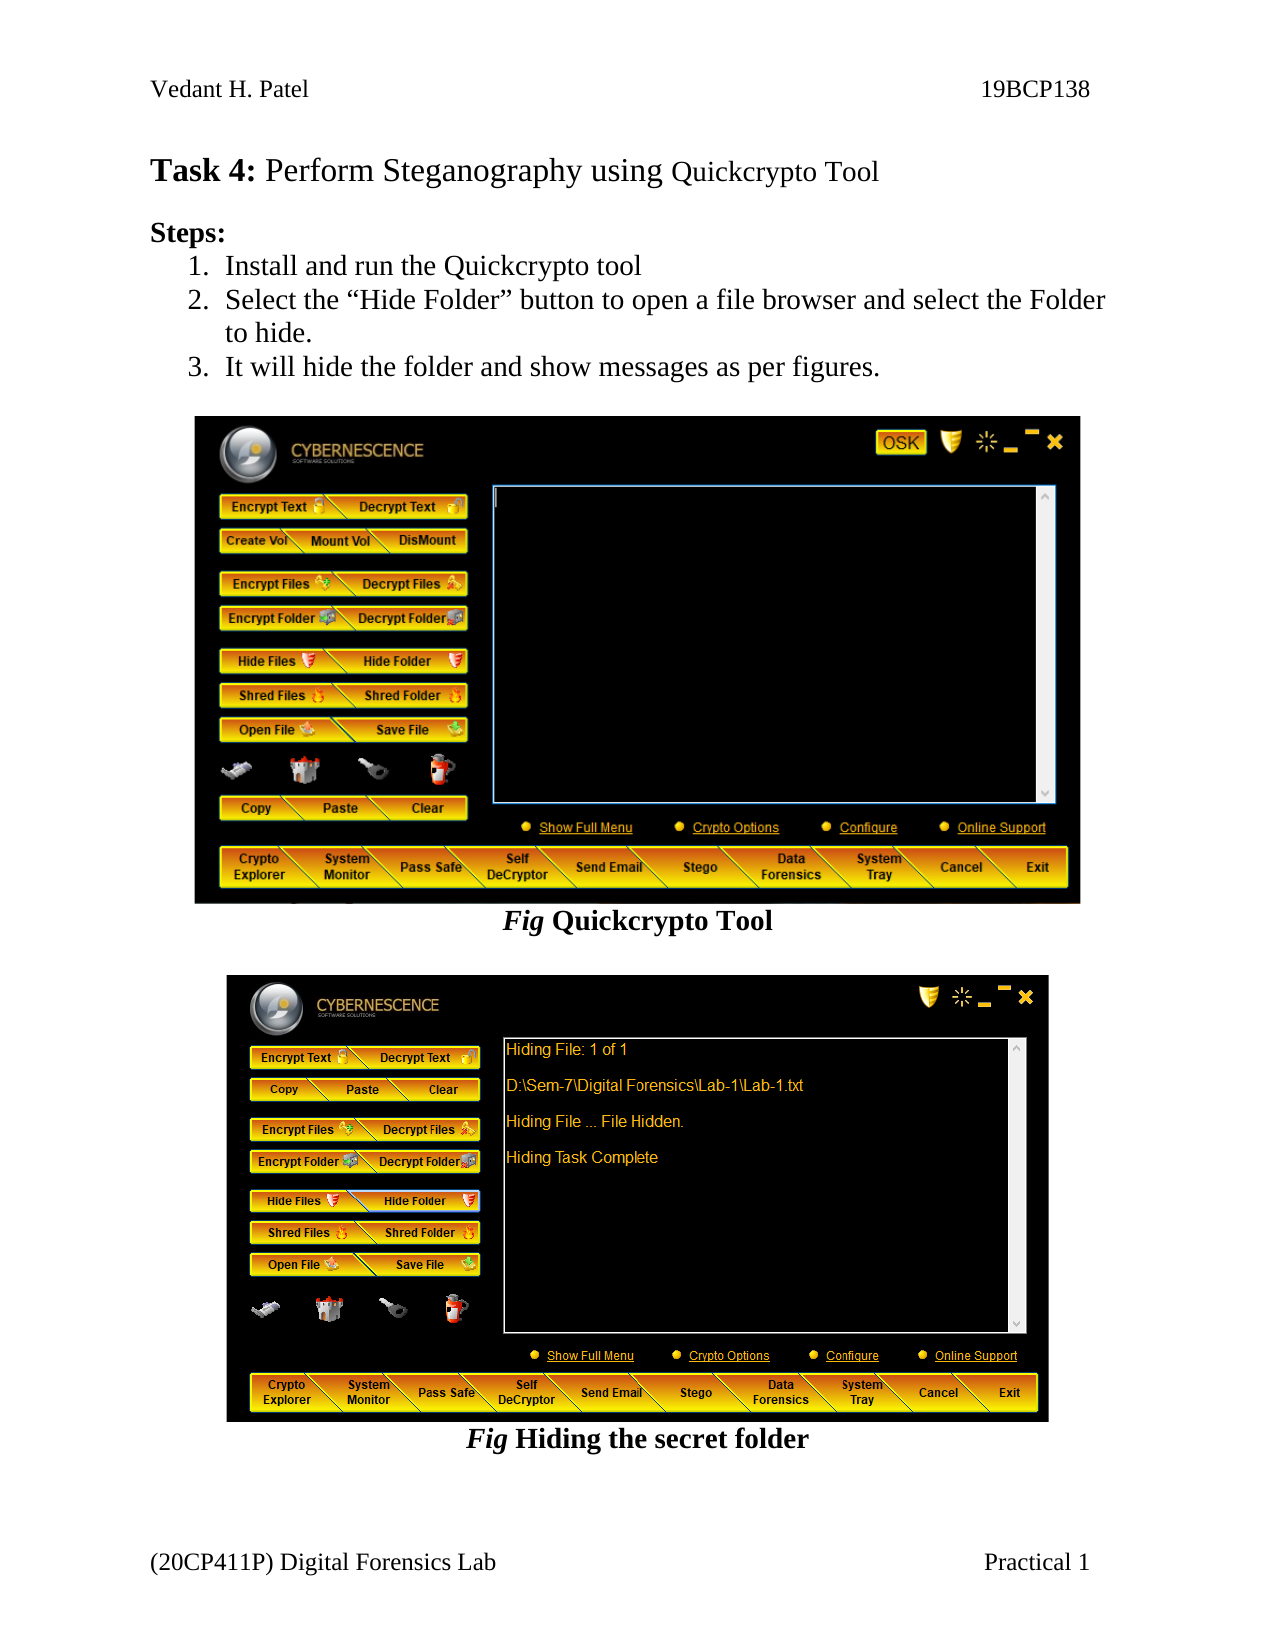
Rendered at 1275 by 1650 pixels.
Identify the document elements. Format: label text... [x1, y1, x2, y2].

picture [226, 975, 1049, 1422]
picture [194, 416, 1081, 904]
list Select the “Hide Folder” button to open a file browser and select the Folder to hide. [187, 282, 1125, 349]
text Fig Quickcrypto Tool [150, 903, 1125, 937]
text Task 4: Perform Steganography using Quickcrypto Tool [150, 150, 1125, 188]
text Fig Hiding the secret folder [150, 1421, 1125, 1455]
list It will hide the folder and show messages as per figures. [187, 349, 1125, 383]
list Install and run the Quickcrypto tool [187, 248, 1125, 282]
text Steps: [150, 215, 1125, 248]
